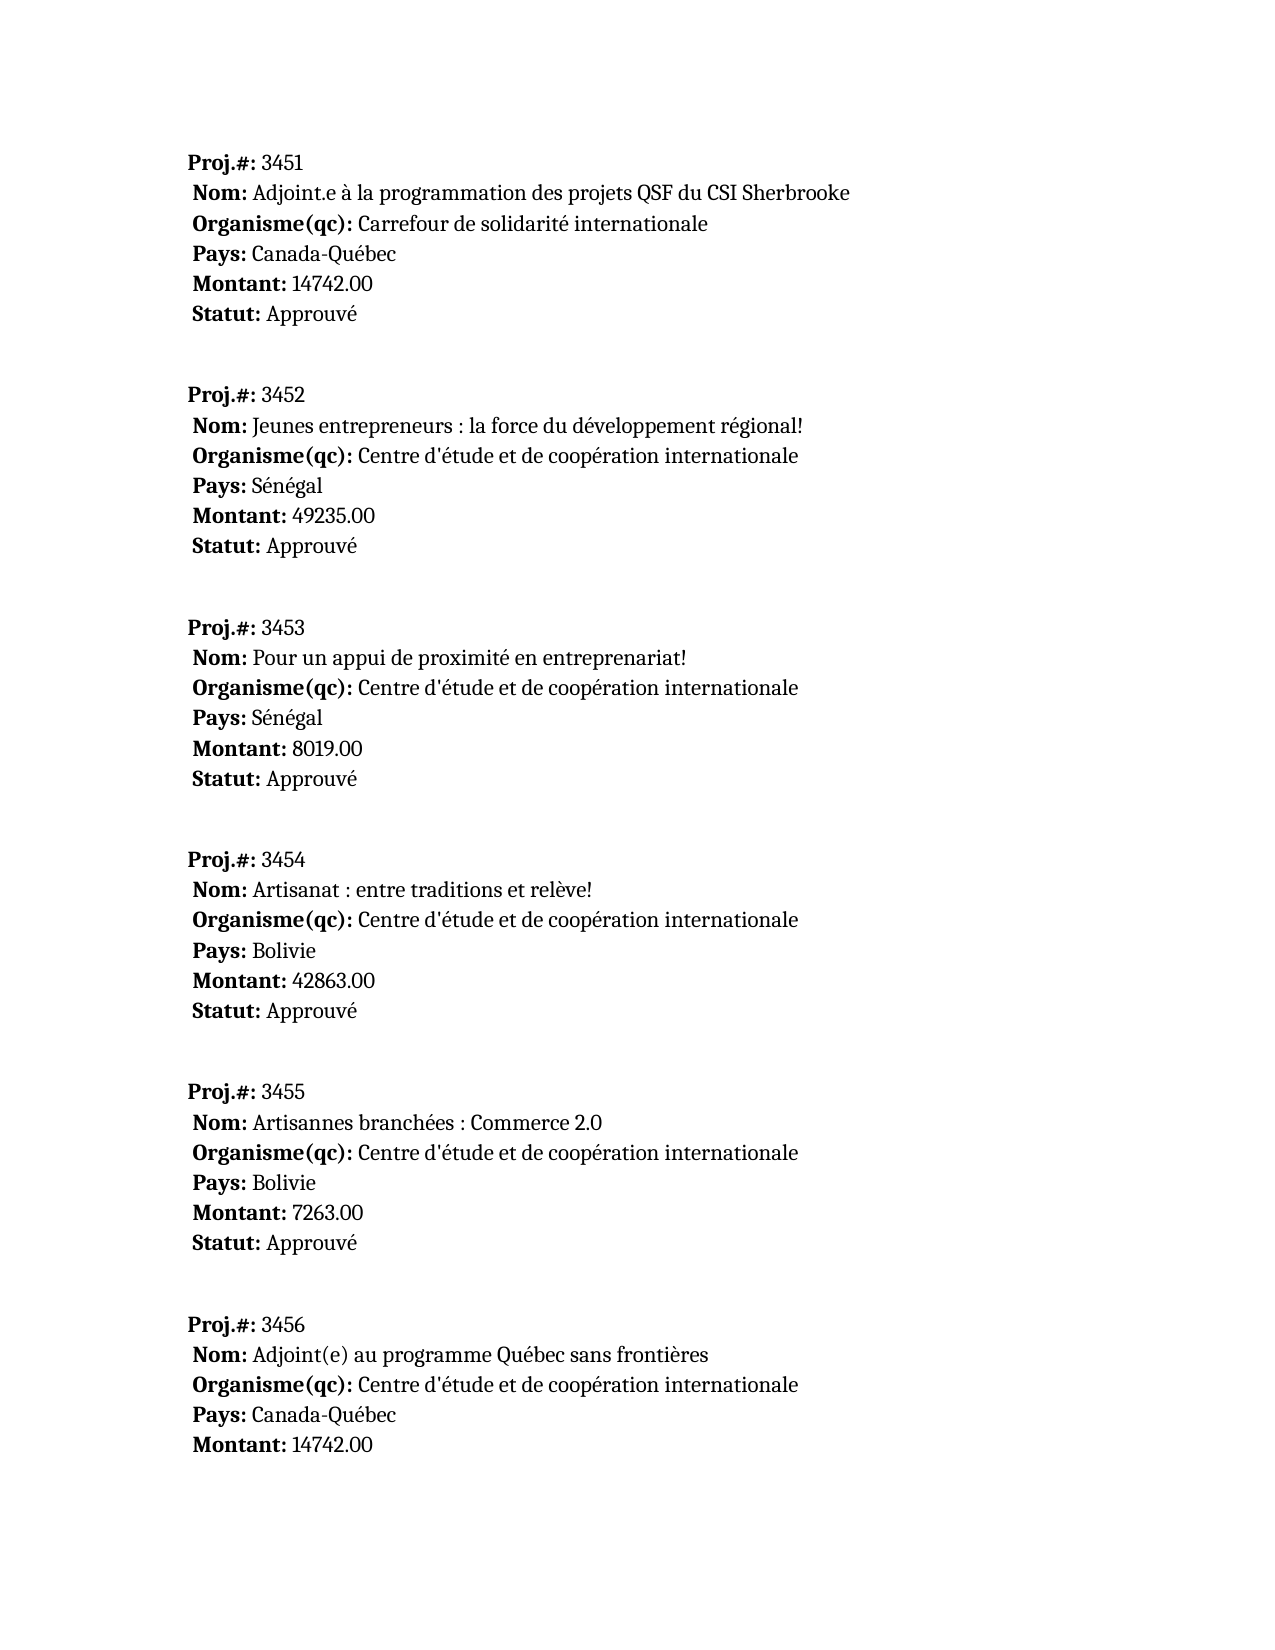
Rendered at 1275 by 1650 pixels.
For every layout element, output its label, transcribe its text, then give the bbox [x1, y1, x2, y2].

text Proj.#: 3452 Nom: Jeunes entrepreneurs : la force du développement régional! Organisme(qc): Centre d'étude et de coopération internationale Pays: Sénégal Montant: 49235.00 Statut: Approuvé [187, 382, 1087, 590]
text Proj.#: 3453 Nom: Pour un appui de proximité en entreprenariat! Organisme(qc): Centre d'étude et de coopération internationale Pays: Sénégal Montant: 8019.00 Statut: Approuvé [187, 614, 1087, 822]
text Proj.#: 3454 Nom: Artisanat : entre traditions et relève! Organisme(qc): Centre d'étude et de coopération internationale Pays: Bolivie Montant: 42863.00 Statut: Approuvé [187, 847, 1087, 1054]
text Proj.#: 3451 Nom: Adjoint.e à la programmation des projets QSF du CSI Sherbrooke Organisme(qc): Carrefour de solidarité internationale Pays: Canada-Québec Montant: 14742.00 Statut: Approuvé [187, 150, 1087, 358]
text Proj.#: 3455 Nom: Artisannes branchées : Commerce 2.0 Organisme(qc): Centre d'étude et de coopération internationale Pays: Bolivie Montant: 7263.00 Statut: Approuvé [187, 1079, 1087, 1287]
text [187, 1311, 1087, 1459]
